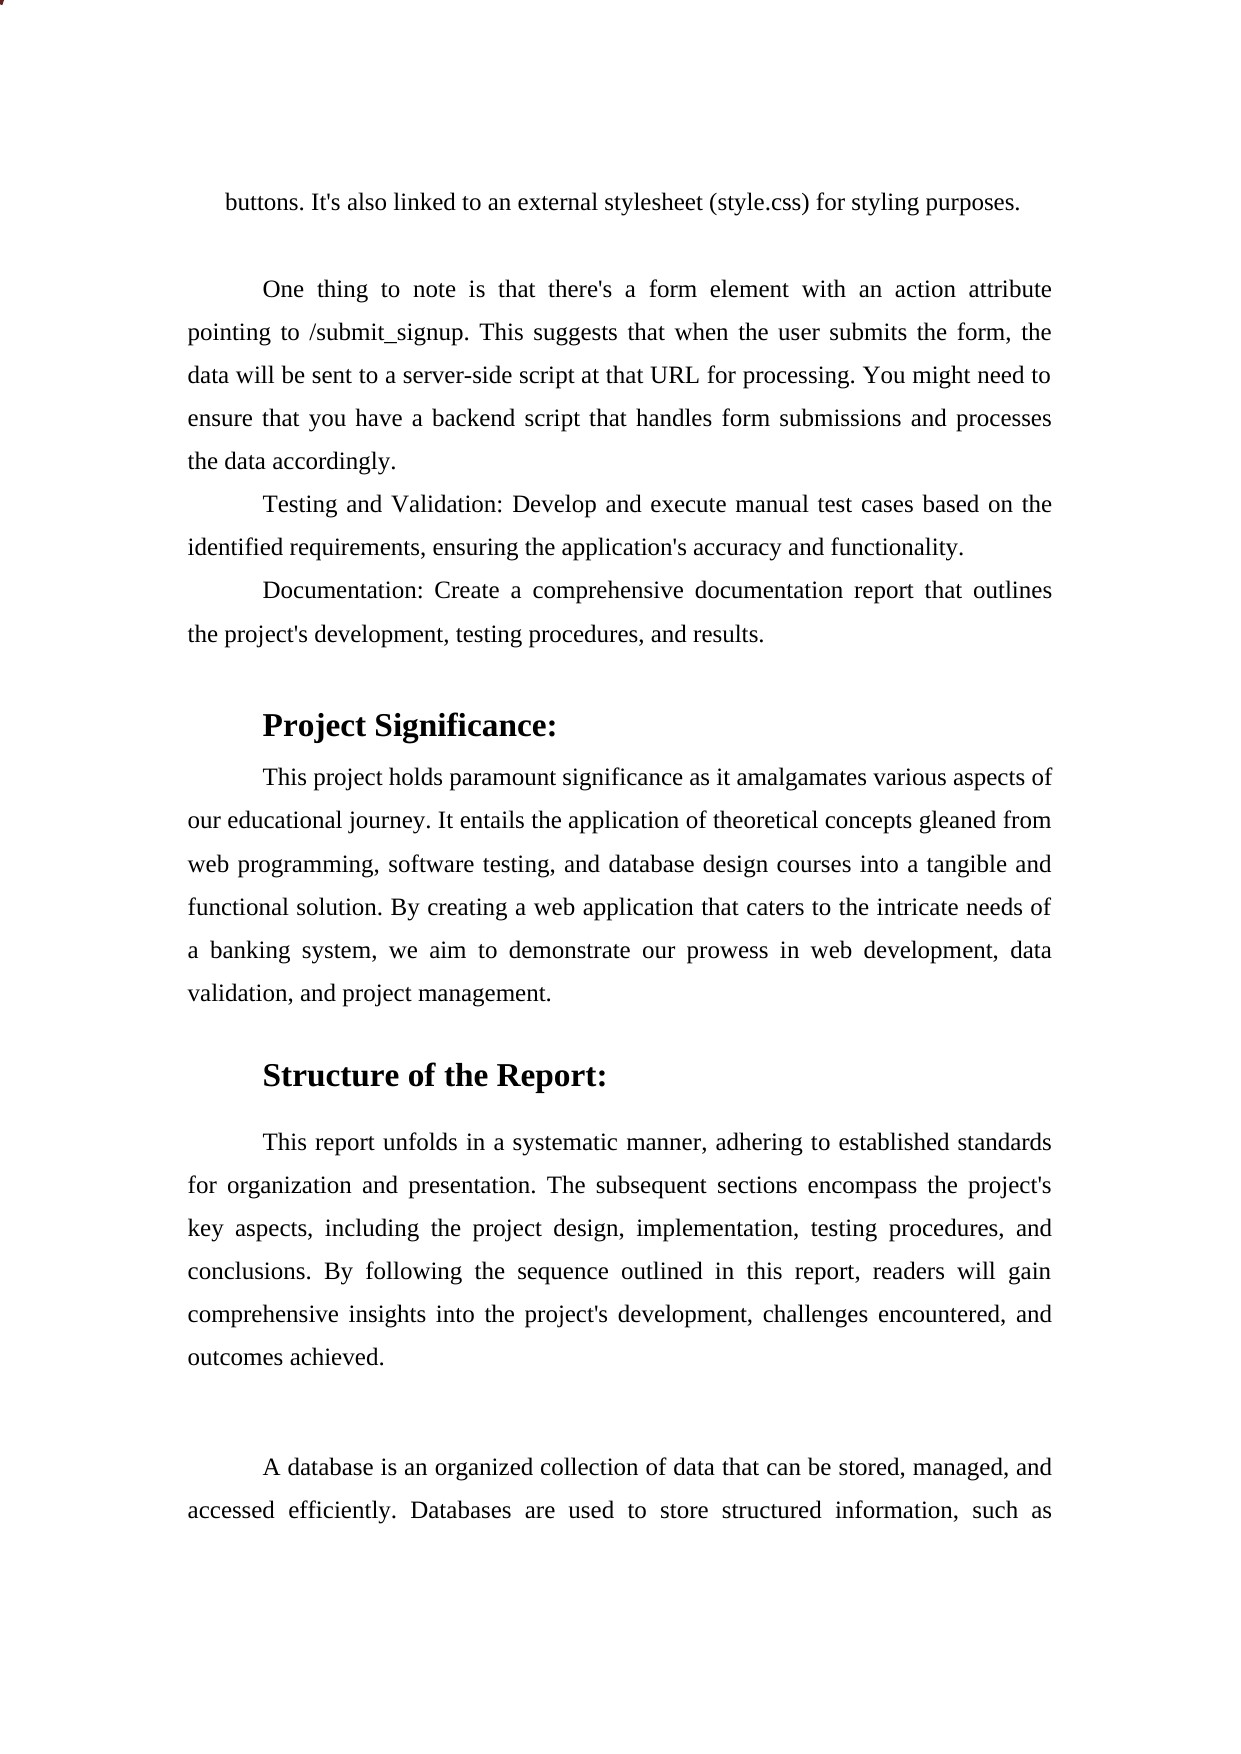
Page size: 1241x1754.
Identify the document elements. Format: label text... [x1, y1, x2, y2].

text Testing and Validation: Develop and execute manual test cases based on the identified requirements, ensuring the application's accuracy and functionality. [187, 489, 1053, 561]
text Documentation: Create a comprehensive documentation report that outlines the project's development, testing procedures, and results. [187, 576, 1053, 647]
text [187, 1452, 1053, 1524]
text Structure of the Report: [187, 1055, 1053, 1093]
text One thing to note is that there's a form element with an action attribute pointing to /submit_signup. This suggests that when the user submits the form, the data will be sent to a server-side script at that URL for processing. You might need to ensure that you have a backend script that handles form submissions and processes the data accordingly. [187, 274, 1053, 475]
text This project holds paramount significance as it amalgamates various aspects of our educational journey. It entails the application of theoretical concepts gleaned from web programming, software testing, and database design courses into a tangible and functional solution. By creating a web application that caters to the intricate needs of a banking system, we aim to demonstrate our prowess in web development, data validation, and project management. [187, 762, 1053, 1007]
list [187, 187, 1053, 216]
text Project Significance: [187, 705, 1053, 743]
text This report unfolds in a systematic manner, adhering to established standards for organization and presentation. The subsequent sections encompass the project's key aspects, including the project design, implementation, testing procedures, and conclusions. By following the sequence outlined in this report, readers will gain comprehensive insights into the project's development, challenges encountered, and outcomes achieved. [187, 1127, 1053, 1371]
